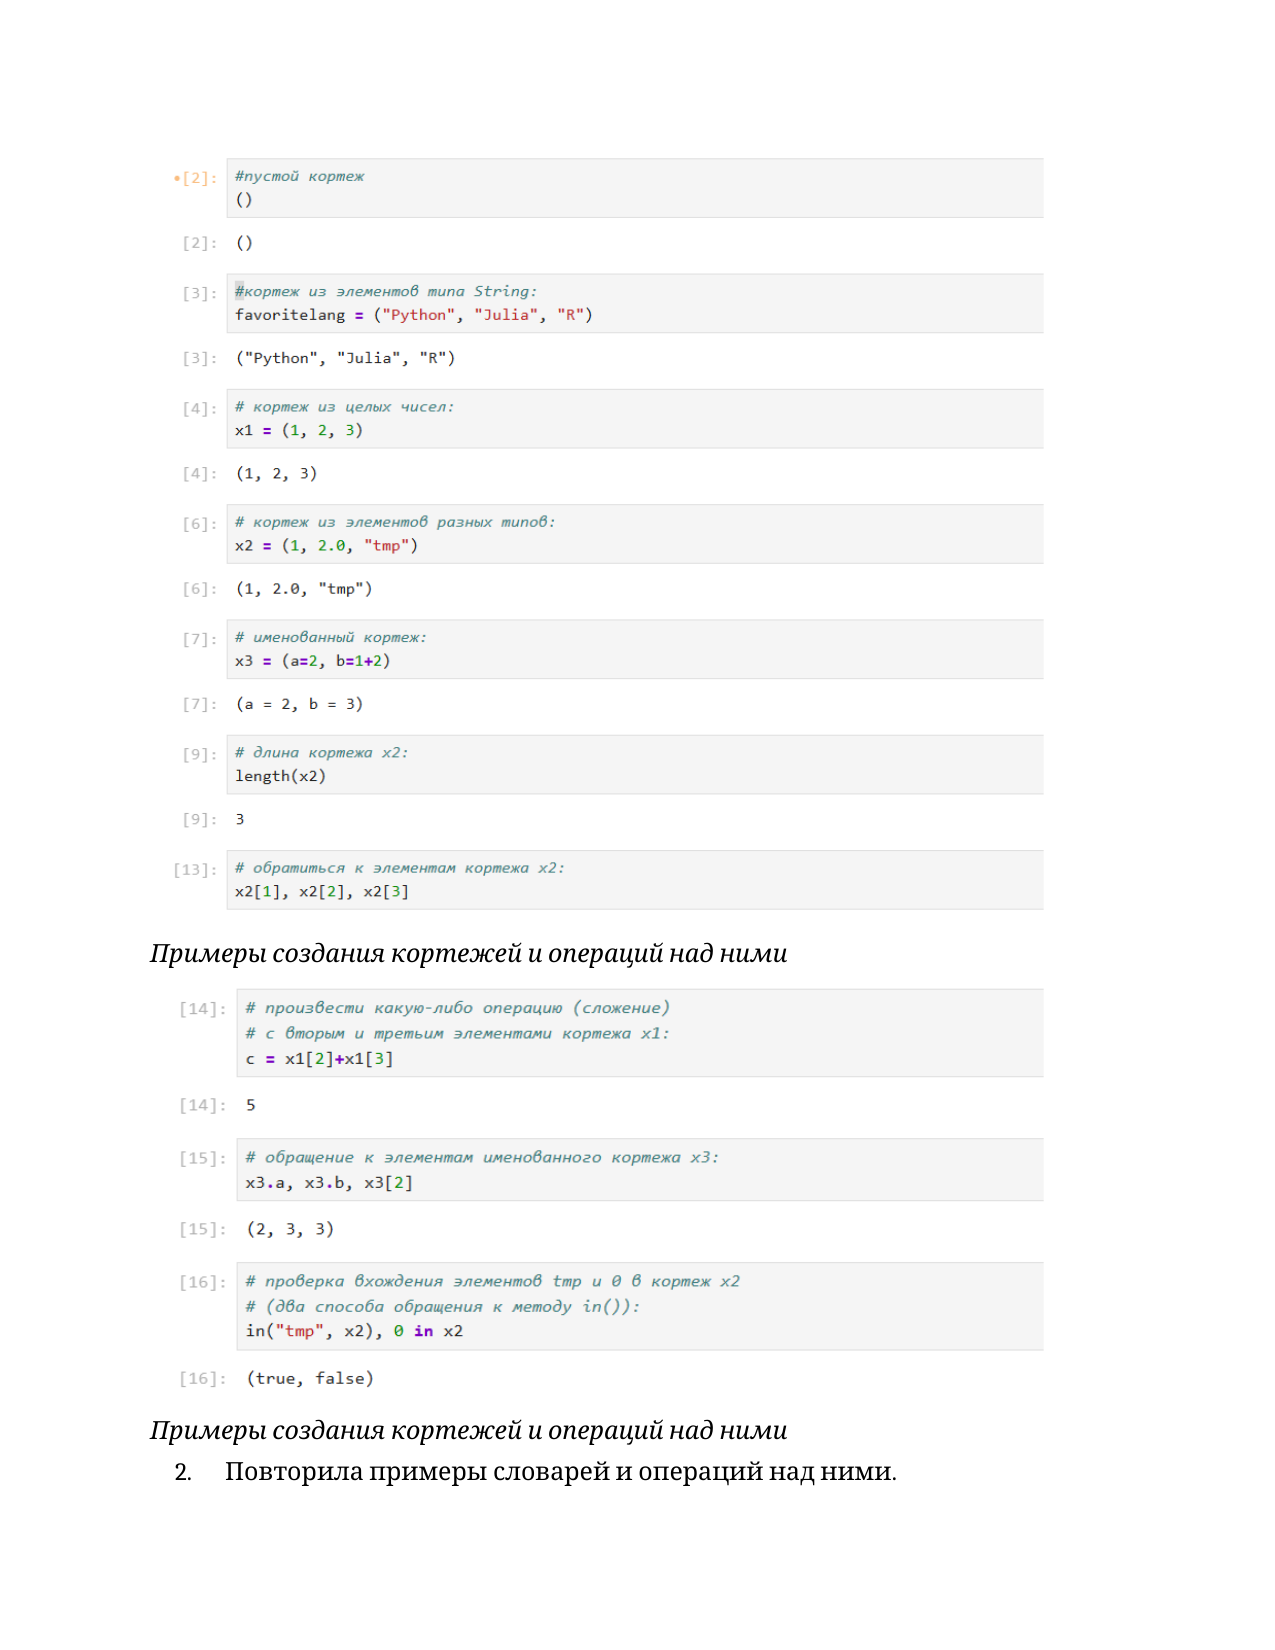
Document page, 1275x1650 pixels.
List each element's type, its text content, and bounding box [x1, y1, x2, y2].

text Примеры создания кортежей и операций над ними [150, 1417, 1125, 1446]
list Повторила примеры словарей и операций над ними. [175, 1458, 1125, 1487]
text Примеры создания кортежей и операций над ними [150, 940, 1125, 969]
picture [168, 150, 1044, 919]
picture [168, 981, 1044, 1396]
